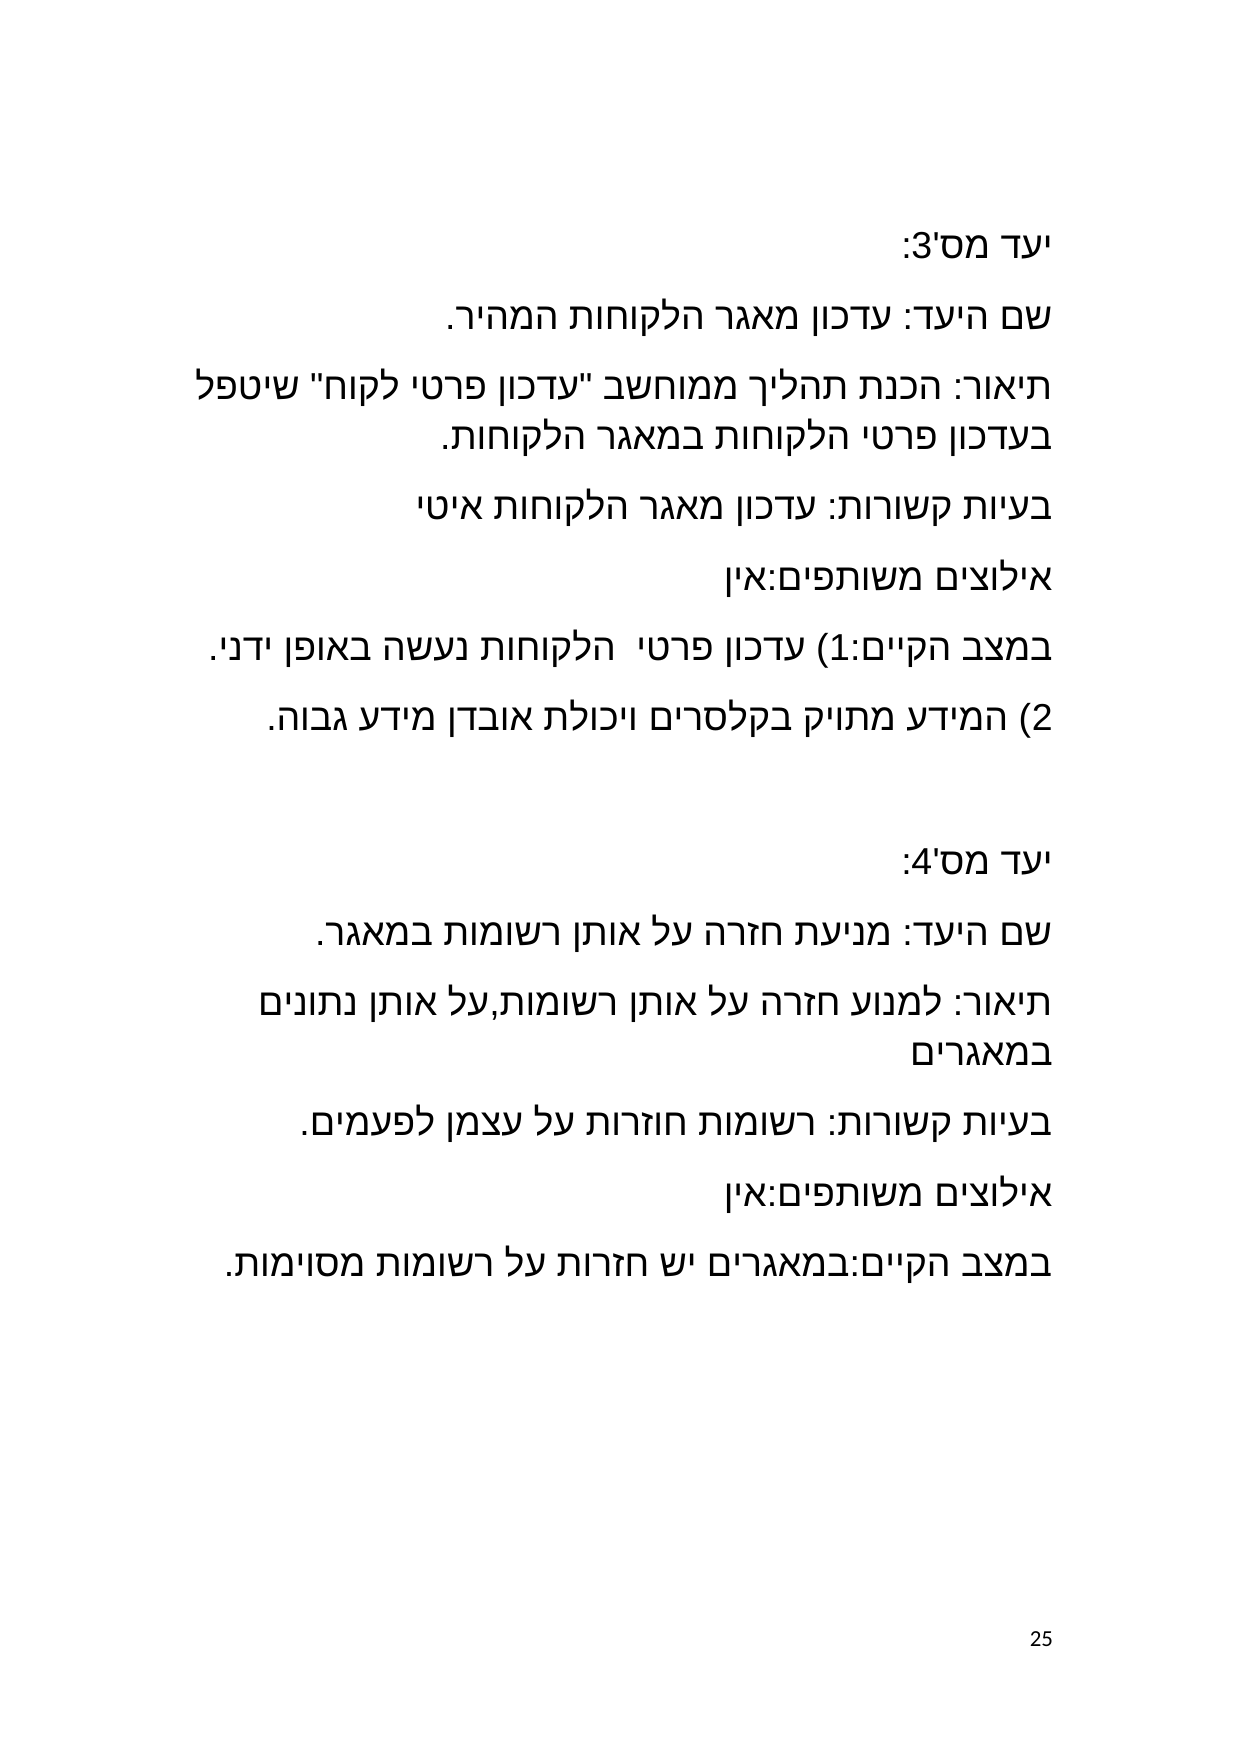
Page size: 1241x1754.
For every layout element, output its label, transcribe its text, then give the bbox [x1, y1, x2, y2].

text יעד מס'4: [187, 839, 1053, 883]
text במצב הקיים:1) עדכון פרטי הלקוחות נעשה באופן ידני. [187, 625, 1053, 668]
text 2) המידע מתויק בקלסרים ויכולת אובדן מידע גבוה. [187, 696, 1053, 739]
text תיאור: הכנת תהליך ממוחשב "עדכון פרטי לקוח" שיטפל בעדכון פרטי הלקוחות במאגר הלקוחות. [187, 364, 1053, 457]
text שם היעד: מניעת חזרה על אותן רשומות במאגר. [187, 910, 1053, 953]
text בעיות קשורות: רשומות חוזרות על עצמן לפעמים. [187, 1100, 1053, 1143]
text אילוצים משותפים:אין [187, 555, 1053, 598]
text במצב הקיים:במאגרים יש חזרות על רשומות מסוימות. [187, 1241, 1053, 1284]
text בעיות קשורות: עדכון מאגר הלקוחות איטי [187, 484, 1053, 527]
text תיאור: למנוע חזרה על אותן רשומות,על אותן נתונים במאגרים [187, 980, 1053, 1073]
text יעד מס'3: [187, 223, 1053, 267]
text אילוצים משותפים:אין [187, 1171, 1053, 1214]
text שם היעד: עדכון מאגר הלקוחות המהיר. [187, 294, 1053, 337]
